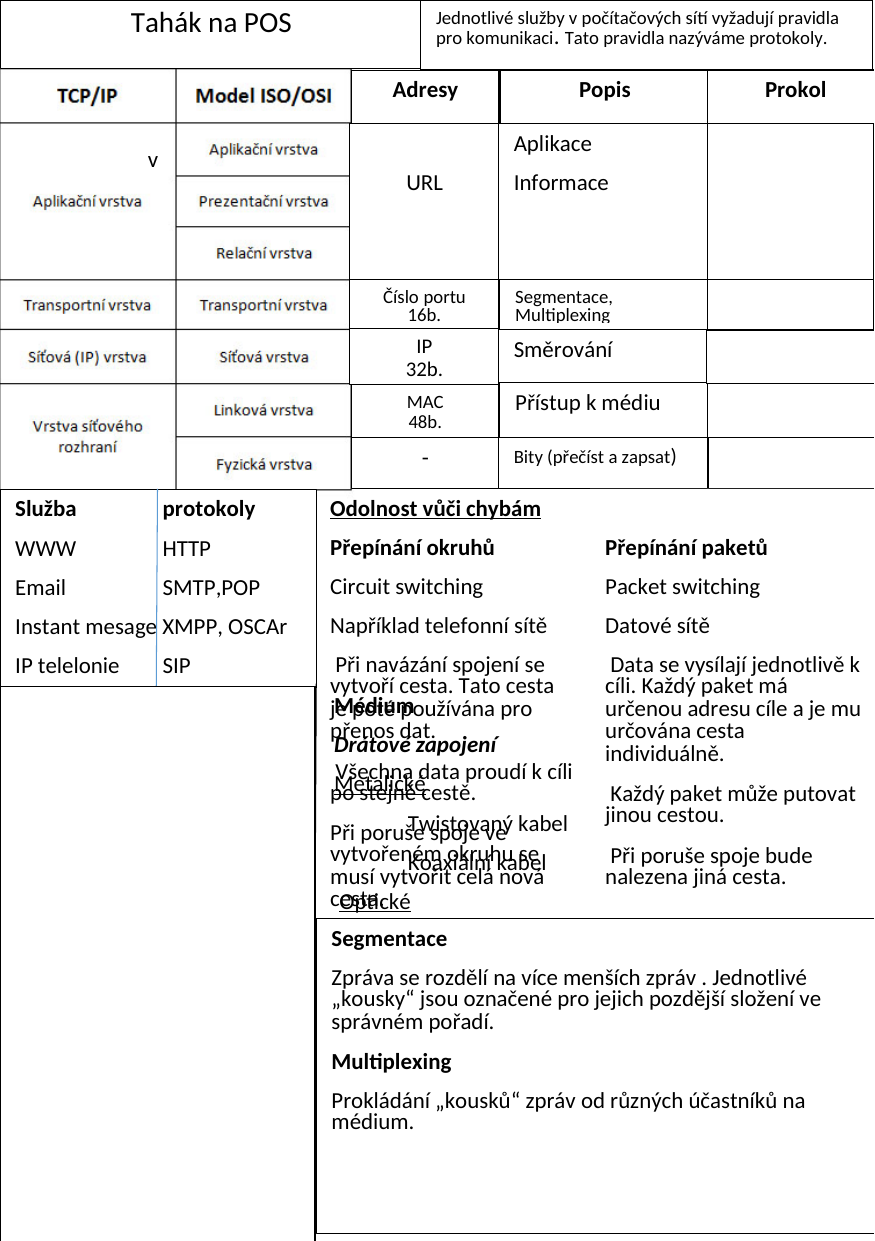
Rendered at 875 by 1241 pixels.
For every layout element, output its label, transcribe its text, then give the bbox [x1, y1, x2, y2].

text v [148, 150, 349, 172]
picture [0, 69, 375, 517]
